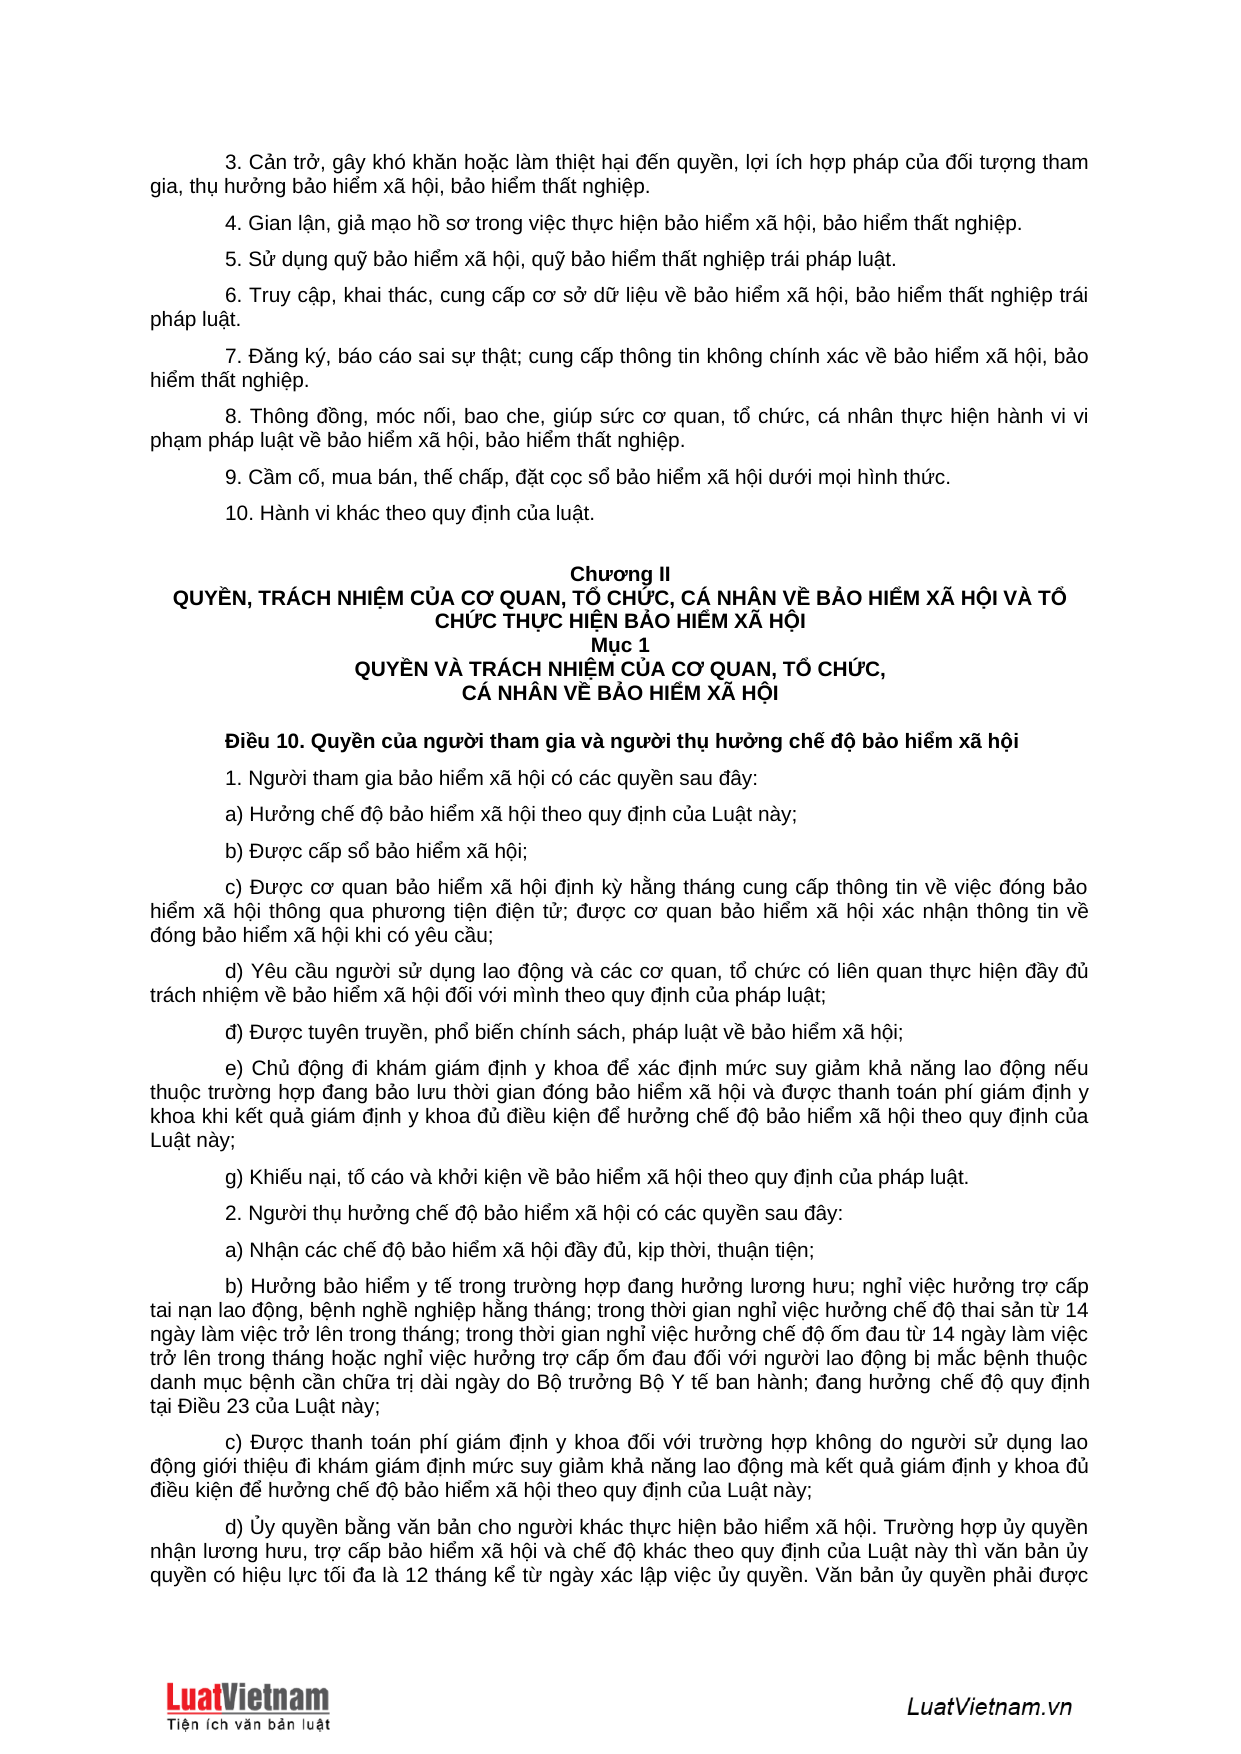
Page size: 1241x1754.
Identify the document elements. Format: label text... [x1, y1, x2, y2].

text a) Nhận các chế độ bảo hiểm xã hội đầy đủ, kịp thời, thuận tiện; [150, 1237, 1090, 1261]
text CÁ NHÂN VỀ BẢO HIỂM XÃ HỘI [150, 681, 1090, 705]
text b) Được cấp sổ bảo hiểm xã hội; [150, 838, 1090, 862]
text g) Khiếu nại, tố cáo và khởi kiện về bảo hiểm xã hội theo quy định của pháp luật. [150, 1164, 1090, 1188]
text d) Yêu cầu người sử dụng lao động và các cơ quan, tổ chức có liên quan thực hiện đầy đủ trách nhiệm về bảo hiểm xã hội đối với mình theo quy định của pháp luật; [150, 959, 1090, 1007]
text 8. Thông đồng, móc nối, bao che, giúp sức cơ quan, tổ chức, cá nhân thực hiện hành vi vi phạm pháp luật về bảo hiểm xã hội, bảo hiểm thất nghiệp. [150, 404, 1090, 452]
text 1. Người tham gia bảo hiểm xã hội có các quyền sau đây: [150, 766, 1090, 789]
text CHỨC THỰC HIỆN BẢO HIỂM XÃ HỘI [150, 609, 1090, 633]
text QUYỀN, TRÁCH NHIỆM CỦA CƠ QUAN, TỔ CHỨC, CÁ NHÂN VỀ BẢO HIỂM XÃ HỘI VÀ TỔ [150, 585, 1090, 609]
text 3. Cản trở, gây khó khăn hoặc làm thiệt hại đến quyền, lợi ích hợp pháp của đối tượng tham gia, thụ hưởng bảo hiểm xã hội, bảo hiểm thất nghiệp. [150, 150, 1090, 198]
text Chương II [150, 561, 1090, 585]
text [150, 1514, 1090, 1586]
picture [150, 1660, 1091, 1754]
text Mục 1 [150, 633, 1090, 657]
text đ) Được tuyên truyền, phổ biến chính sách, pháp luật về bảo hiểm xã hội; [150, 1020, 1090, 1044]
text QUYỀN VÀ TRÁCH NHIỆM CỦA CƠ QUAN, TỔ CHỨC, [150, 657, 1090, 681]
text 4. Gian lận, giả mạo hồ sơ trong việc thực hiện bảo hiểm xã hội, bảo hiểm thất nghiệp. [150, 210, 1090, 234]
text b) Hưởng bảo hiểm y tế trong trường hợp đang hưởng lương hưu; nghỉ việc hưởng trợ cấp tai nạn lao động, bệnh nghề nghiệp hằng tháng; trong thời gian nghỉ việc hưởng chế độ thai sản từ 14 ngày làm việc trở lên trong tháng; trong thời gian nghỉ việc hưởng chế độ ốm đau từ 14 ngày làm việc trở lên trong tháng hoặc nghỉ việc hưởng trợ cấp ốm đau đối với người lao động bị mắc bệnh thuộc danh mục bệnh cần chữa trị dài ngày do Bộ trưởng Bộ Y tế ban hành; đang hưởng chế độ quy định tại Điều 23 của Luật này; [150, 1274, 1090, 1418]
text 7. Đăng ký, báo cáo sai sự thật; cung cấp thông tin không chính xác về bảo hiểm xã hội, bảo hiểm thất nghiệp. [150, 344, 1090, 392]
text 2. Người thụ hưởng chế độ bảo hiểm xã hội có các quyền sau đây: [150, 1201, 1090, 1225]
text 6. Truy cập, khai thác, cung cấp cơ sở dữ liệu về bảo hiểm xã hội, bảo hiểm thất nghiệp trái pháp luật. [150, 283, 1090, 331]
text 5. Sử dụng quỹ bảo hiểm xã hội, quỹ bảo hiểm thất nghiệp trái pháp luật. [150, 247, 1090, 271]
text e) Chủ động đi khám giám định y khoa để xác định mức suy giảm khả năng lao động nếu thuộc trường hợp đang bảo lưu thời gian đóng bảo hiểm xã hội và được thanh toán phí giám định y khoa khi kết quả giám định y khoa đủ điều kiện để hưởng chế độ bảo hiểm xã hội theo quy định của Luật này; [150, 1056, 1090, 1152]
text Điều 10. Quyền của người tham gia và người thụ hưởng chế độ bảo hiểm xã hội [150, 729, 1090, 753]
text a) Hưởng chế độ bảo hiểm xã hội theo quy định của Luật này; [150, 802, 1090, 826]
text 9. Cầm cố, mua bán, thế chấp, đặt cọc sổ bảo hiểm xã hội dưới mọi hình thức. [150, 464, 1090, 488]
text 10. Hành vi khác theo quy định của luật. [150, 501, 1090, 525]
text c) Được cơ quan bảo hiểm xã hội định kỳ hằng tháng cung cấp thông tin về việc đóng bảo hiểm xã hội thông qua phương tiện điện tử; được cơ quan bảo hiểm xã hội xác nhận thông tin về đóng bảo hiểm xã hội khi có yêu cầu; [150, 875, 1090, 947]
text c) Được thanh toán phí giám định y khoa đối với trường hợp không do người sử dụng lao động giới thiệu đi khám giám định mức suy giảm khả năng lao động mà kết quả giám định y khoa đủ điều kiện để hưởng chế độ bảo hiểm xã hội theo quy định của Luật này; [150, 1430, 1090, 1502]
